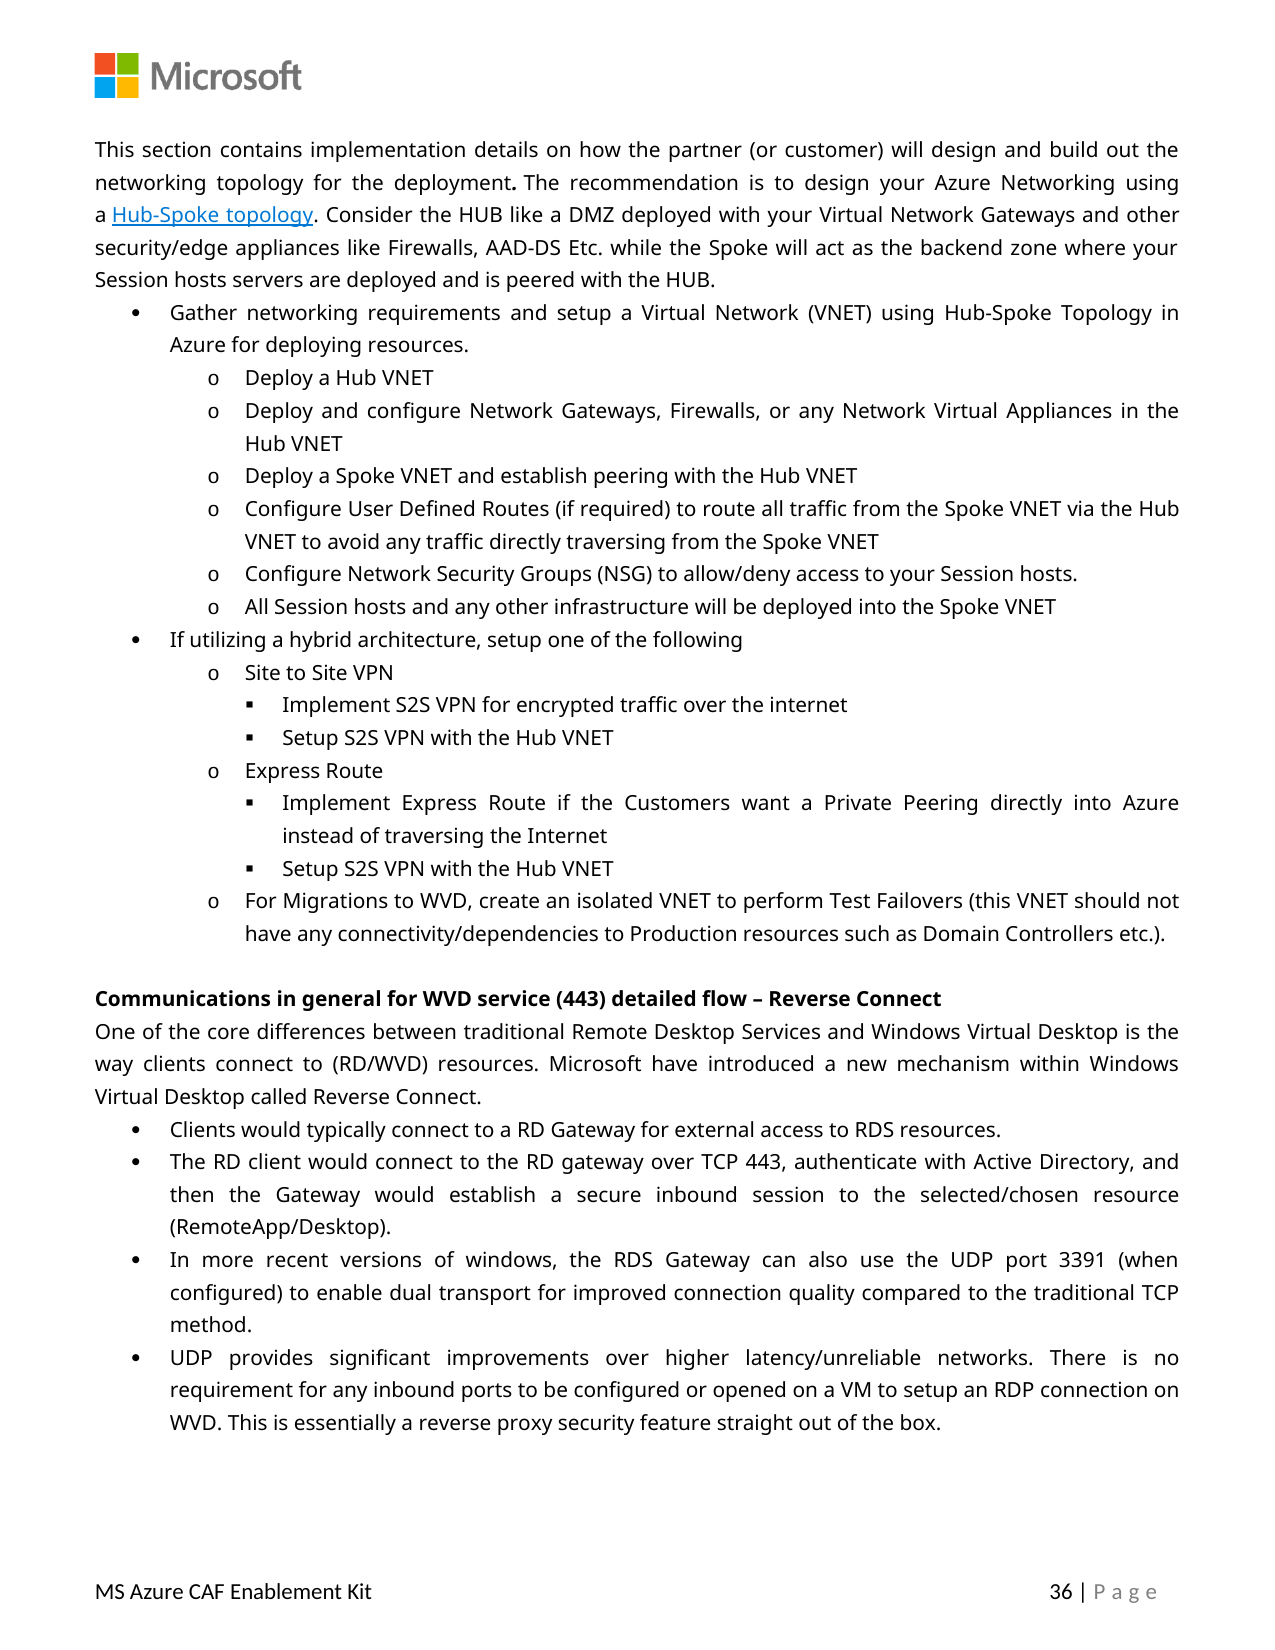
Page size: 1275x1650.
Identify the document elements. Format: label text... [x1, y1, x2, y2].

list Gather networking requirements and setup a Virtual Network (VNET) using Hub-Spoke Topology in Azure for deploying resources. [132, 298, 1181, 359]
text This section contains implementation details on how the partner (or customer) will design and build out the networking topology for the deployment. The recommendation is to design your Azure Networking using a Hub-Spoke topology. Consider the HUB like a DMZ deployed with your Virtual Network Gateways and other security/edge appliances like Firewalls, AAD-DS Etc. while the Spoke will act as the backend zone where your Session hosts servers are deployed and is peered with the HUB. [94, 135, 1181, 294]
list Implement S2S VPN for encrypted traffic over the internet [244, 691, 1181, 719]
list For Migrations to WVD, create an isolated VNET to perform Test Failovers (this VNET should not have any connectivity/dependencies to Production resources such as Domain Controllers etc.). [207, 886, 1181, 947]
list The RD client would connect to the RD gateway over TCP 443, authenticate with Active Directory, and then the Gateway would establish a secure inbound session to the selected/chosen resource (RemoteApp/Desktop). [132, 1147, 1181, 1241]
list In more recent versions of windows, the RDS Gateway can also use the UDP port 3391 (when configured) to enable dual transport for improved connection quality compared to the traditional TCP method. [132, 1245, 1181, 1339]
list Implement Express Route if the Customers want a Private Peering directly into Azure instead of traversing the Internet [244, 788, 1181, 849]
list All Session hosts and any other infrastructure will be deployed into the Spoke VNET [207, 592, 1181, 621]
list Deploy a Spoke VNET and establish peering with the Hub VNET [207, 461, 1181, 490]
list Clients would typically connect to a RD Gateway for external access to RDS resources. [132, 1115, 1181, 1143]
list Site to Site VPN [207, 658, 1181, 686]
list Configure Network Security Groups (NSG) to allow/deny access to your Session hosts. [207, 559, 1181, 588]
text One of the core differences between traditional Remote Desktop Services and Windows Virtual Desktop is the way clients connect to (RD/WVD) resources. Microsoft have introduced a new mechanism within Windows Virtual Desktop called Reverse Connect. [94, 1017, 1181, 1111]
list Deploy a Hub VNET [207, 363, 1181, 392]
list Configure User Defined Routes (if required) to route all traffic from the Spoke VNET via the Hub VNET to avoid any traffic directly traversing from the Spoke VNET [207, 494, 1181, 555]
list If utilizing a hybrid architecture, setup one of the following [132, 625, 1181, 653]
list UDP provides significant improvements over higher latency/unreliable networks. There is no requirement for any inbound ports to be configured or opened on a VM to setup an RDP connection on WVD. This is essentially a reverse proxy security feature straight out of the box. [132, 1343, 1181, 1437]
list Setup S2S VPN with the Hub VNET [244, 854, 1181, 882]
list Setup S2S VPN with the Hub VNET [244, 723, 1181, 752]
picture [94, 53, 302, 98]
list Deploy and configure Network Gateways, Firewalls, or any Network Virtual Appliances in the Hub VNET [207, 396, 1181, 457]
text Communications in general for WVD service (443) detailed flow – Reverse Connect [94, 984, 1181, 1013]
list Express Route [207, 756, 1181, 784]
